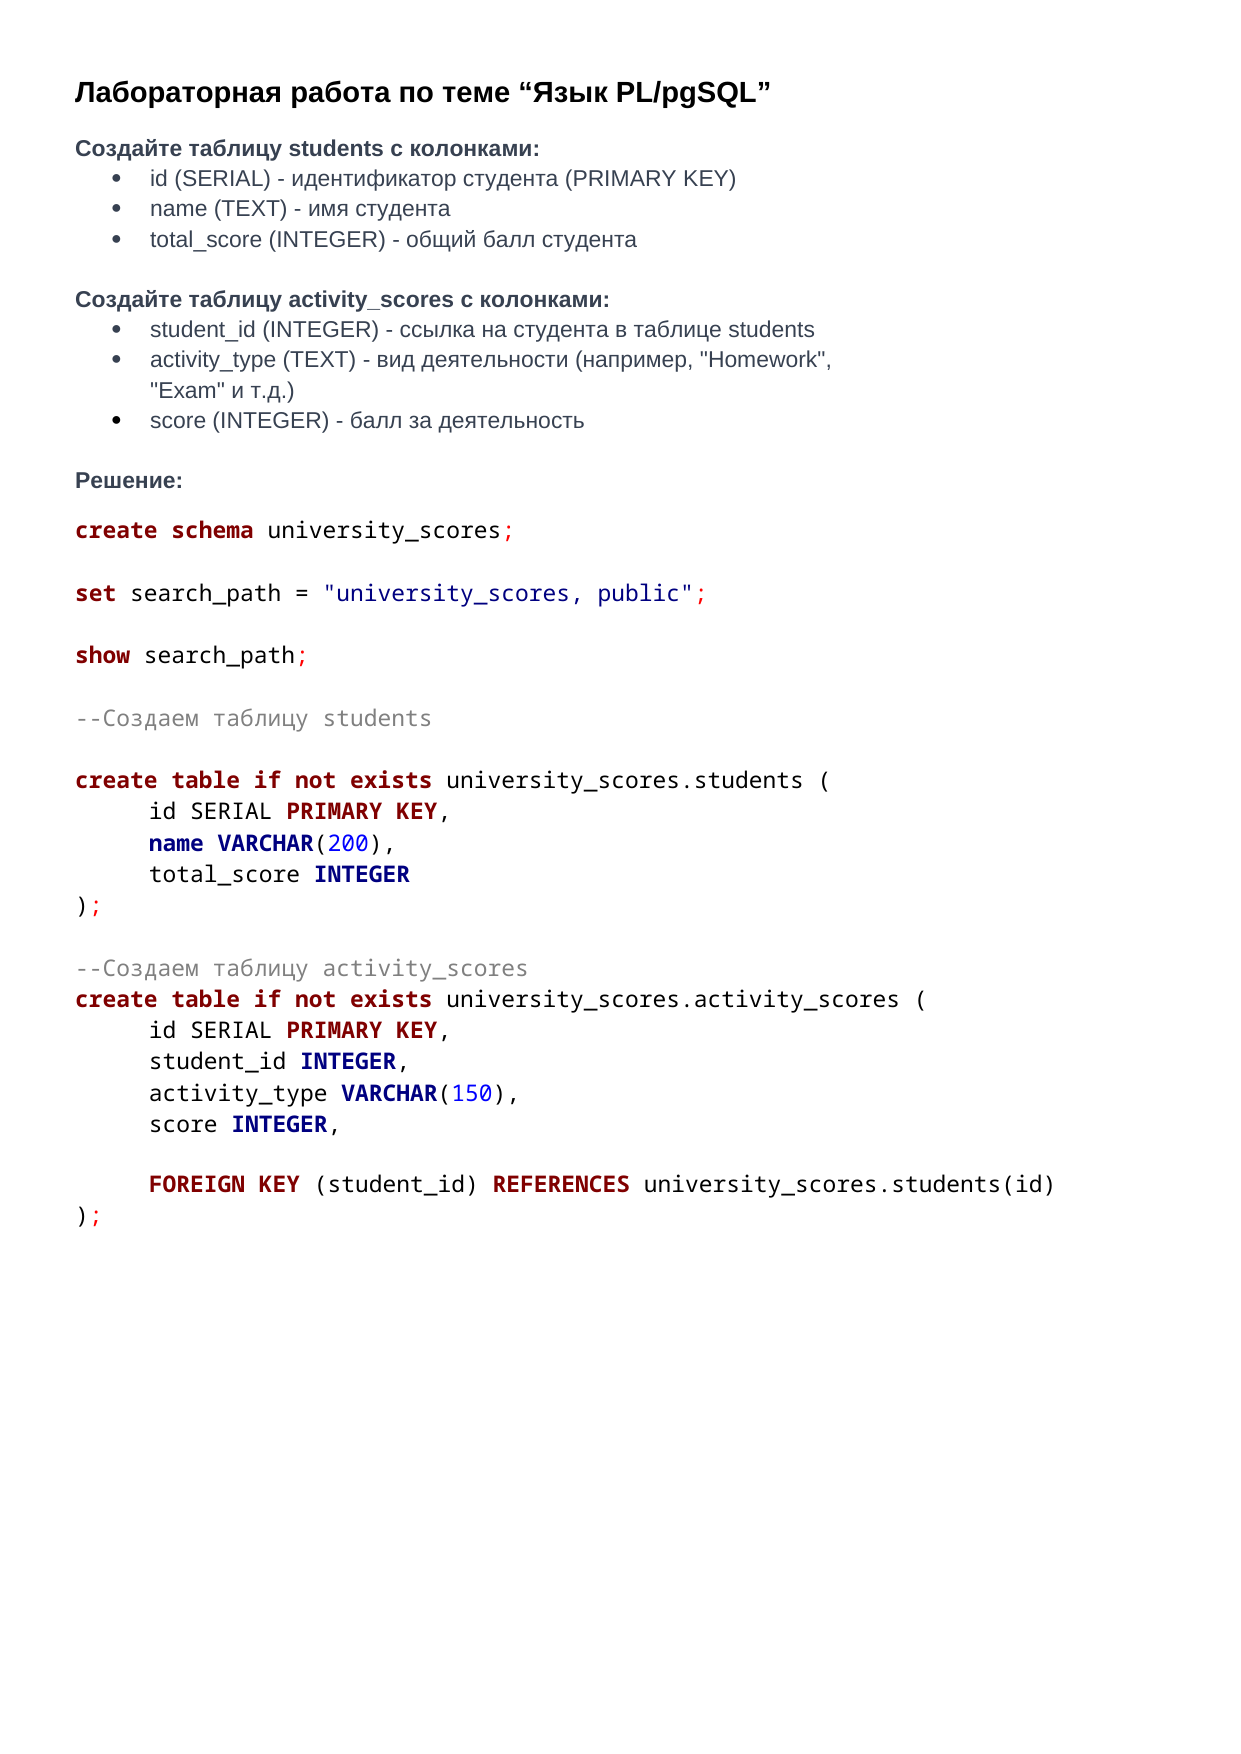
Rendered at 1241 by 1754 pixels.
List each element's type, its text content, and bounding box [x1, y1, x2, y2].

text FOREIGN KEY (student_id) REFERENCES university_scores.students(id) [75, 1168, 1165, 1199]
text id SERIAL PRIMARY KEY, [75, 795, 1165, 827]
text --Создаем таблицу activity_scores [75, 952, 1165, 983]
text show search_path; [75, 639, 1165, 670]
list activity_type (TEXT) - вид деятельности (например, "Homework", [112, 346, 1165, 373]
list Решение: [75, 467, 1165, 493]
text Создайте таблицу students с колонками: [75, 135, 1165, 161]
text set search_path = "university_scores, public"; [75, 577, 1165, 608]
text id SERIAL PRIMARY KEY, [75, 1014, 1165, 1045]
text Лабораторная работа по теме “Язык PL/pgSQL” [75, 75, 1165, 108]
list name (TEXT) - имя студента [112, 195, 1165, 222]
text ); [75, 1199, 1165, 1230]
text total_score INTEGER [75, 858, 1165, 889]
text --Создаем таблицу students [75, 702, 1165, 733]
text student_id INTEGER, [75, 1045, 1165, 1077]
text create schema university_scores; [75, 514, 1165, 545]
list student_id (INTEGER) - ссылка на студента в таблице students [112, 316, 1165, 342]
text Создайте таблицу activity_scores с колонками: [75, 286, 1165, 312]
text score INTEGER, [75, 1108, 1165, 1139]
text ); [75, 889, 1165, 920]
text name VARCHAR(200), [75, 827, 1165, 858]
list "Exam" и т.д.) [150, 377, 1165, 403]
text activity_type VARCHAR(150), [75, 1077, 1165, 1108]
text create table if not exists university_scores.students ( [75, 764, 1165, 795]
list id (SERIAL) - идентификатор студента (PRIMARY KEY) [112, 165, 1165, 191]
text create table if not exists university_scores.activity_scores ( [75, 983, 1165, 1014]
list score (INTEGER) - балл за деятельность [112, 407, 1165, 433]
list total_score (INTEGER) - общий балл студента [112, 226, 1165, 252]
